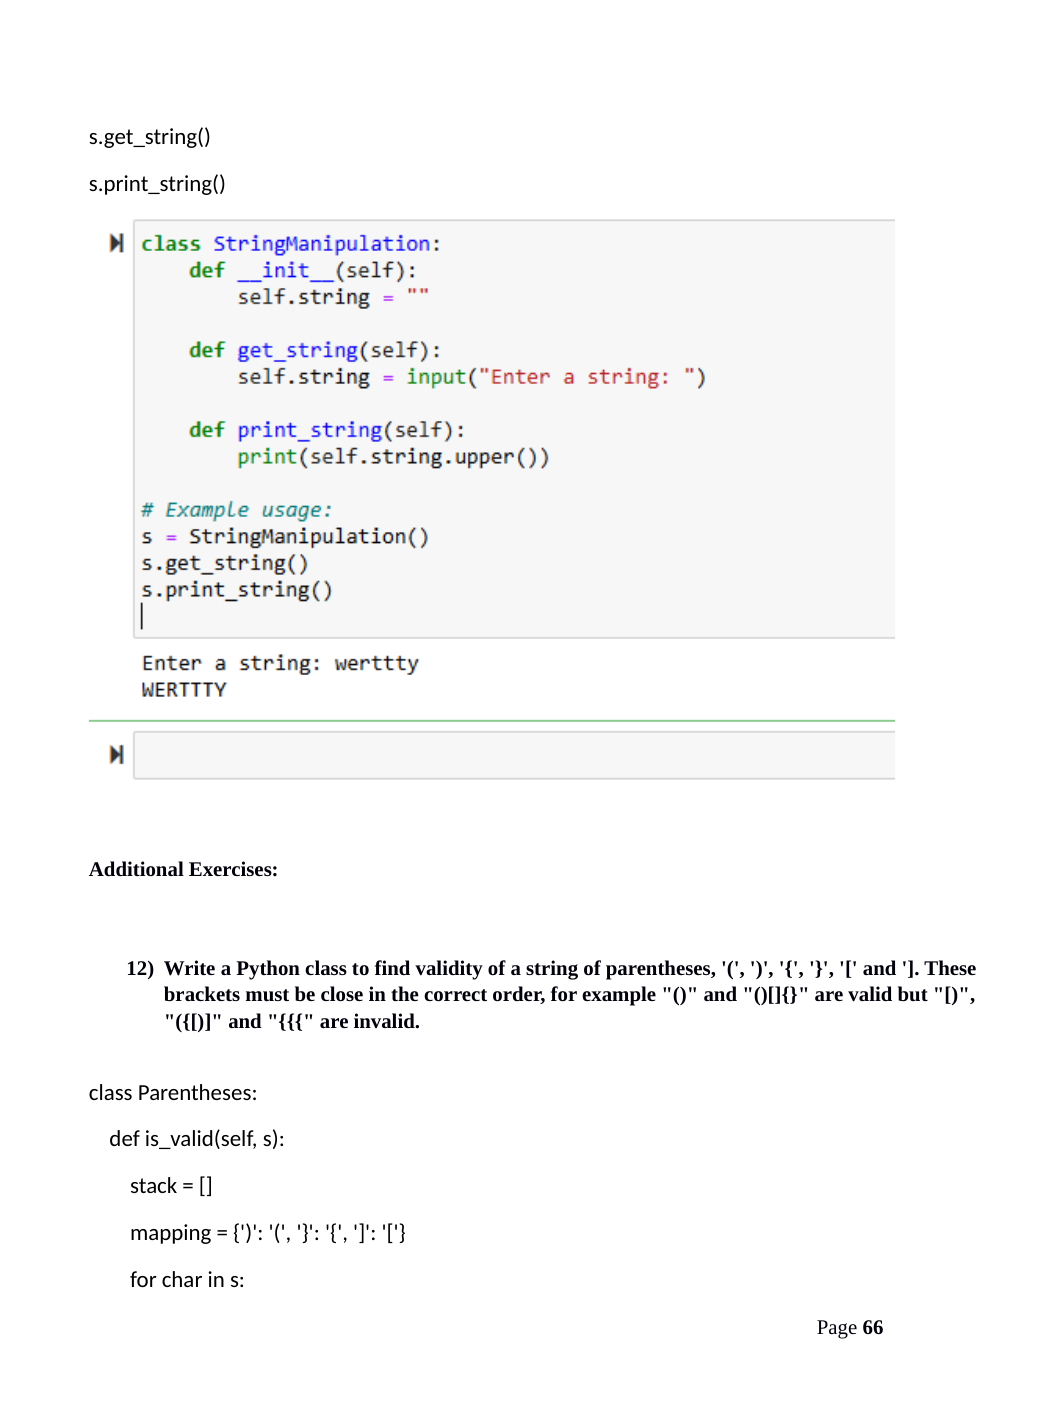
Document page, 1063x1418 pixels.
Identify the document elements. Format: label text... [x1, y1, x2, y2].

subtitle Write a Python class to find validity of a string of parentheses, '(', ')', '{', '}', '[' and ']. These brackets must be close in the correct order, for example "()" and "()[]{}" are valid but "[)", "({[)]" and "{{{" are invalid. [126, 956, 981, 1033]
text class Parentheses: [89, 1078, 981, 1106]
text def is_valid(self, s): [89, 1124, 981, 1153]
text s.get_string() [89, 122, 981, 150]
subtitle Additional Exercises: [89, 857, 981, 881]
text s.print_string() [89, 169, 981, 197]
text stack = [] [89, 1171, 981, 1199]
text mapping = {')': '(', '}': '{', ']': '['} [89, 1218, 981, 1246]
picture [88, 215, 896, 808]
text for char in s: [89, 1265, 981, 1293]
